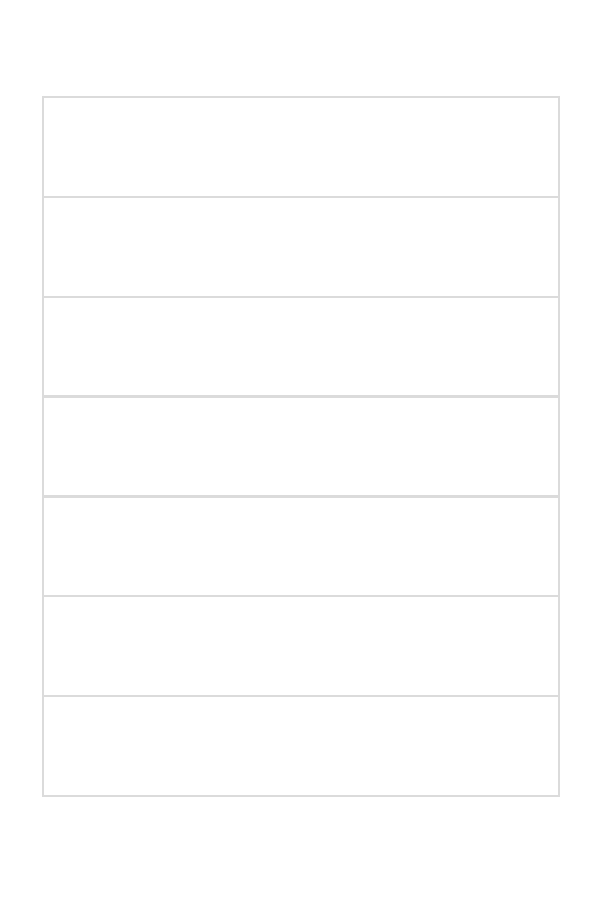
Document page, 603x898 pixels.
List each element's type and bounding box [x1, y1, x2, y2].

table_header [44, 98, 558, 196]
table_cell [44, 597, 558, 695]
table_cell [44, 498, 558, 595]
table_cell [44, 697, 558, 795]
table_cell [44, 298, 558, 395]
table_cell [44, 398, 558, 495]
table_cell [44, 198, 558, 296]
